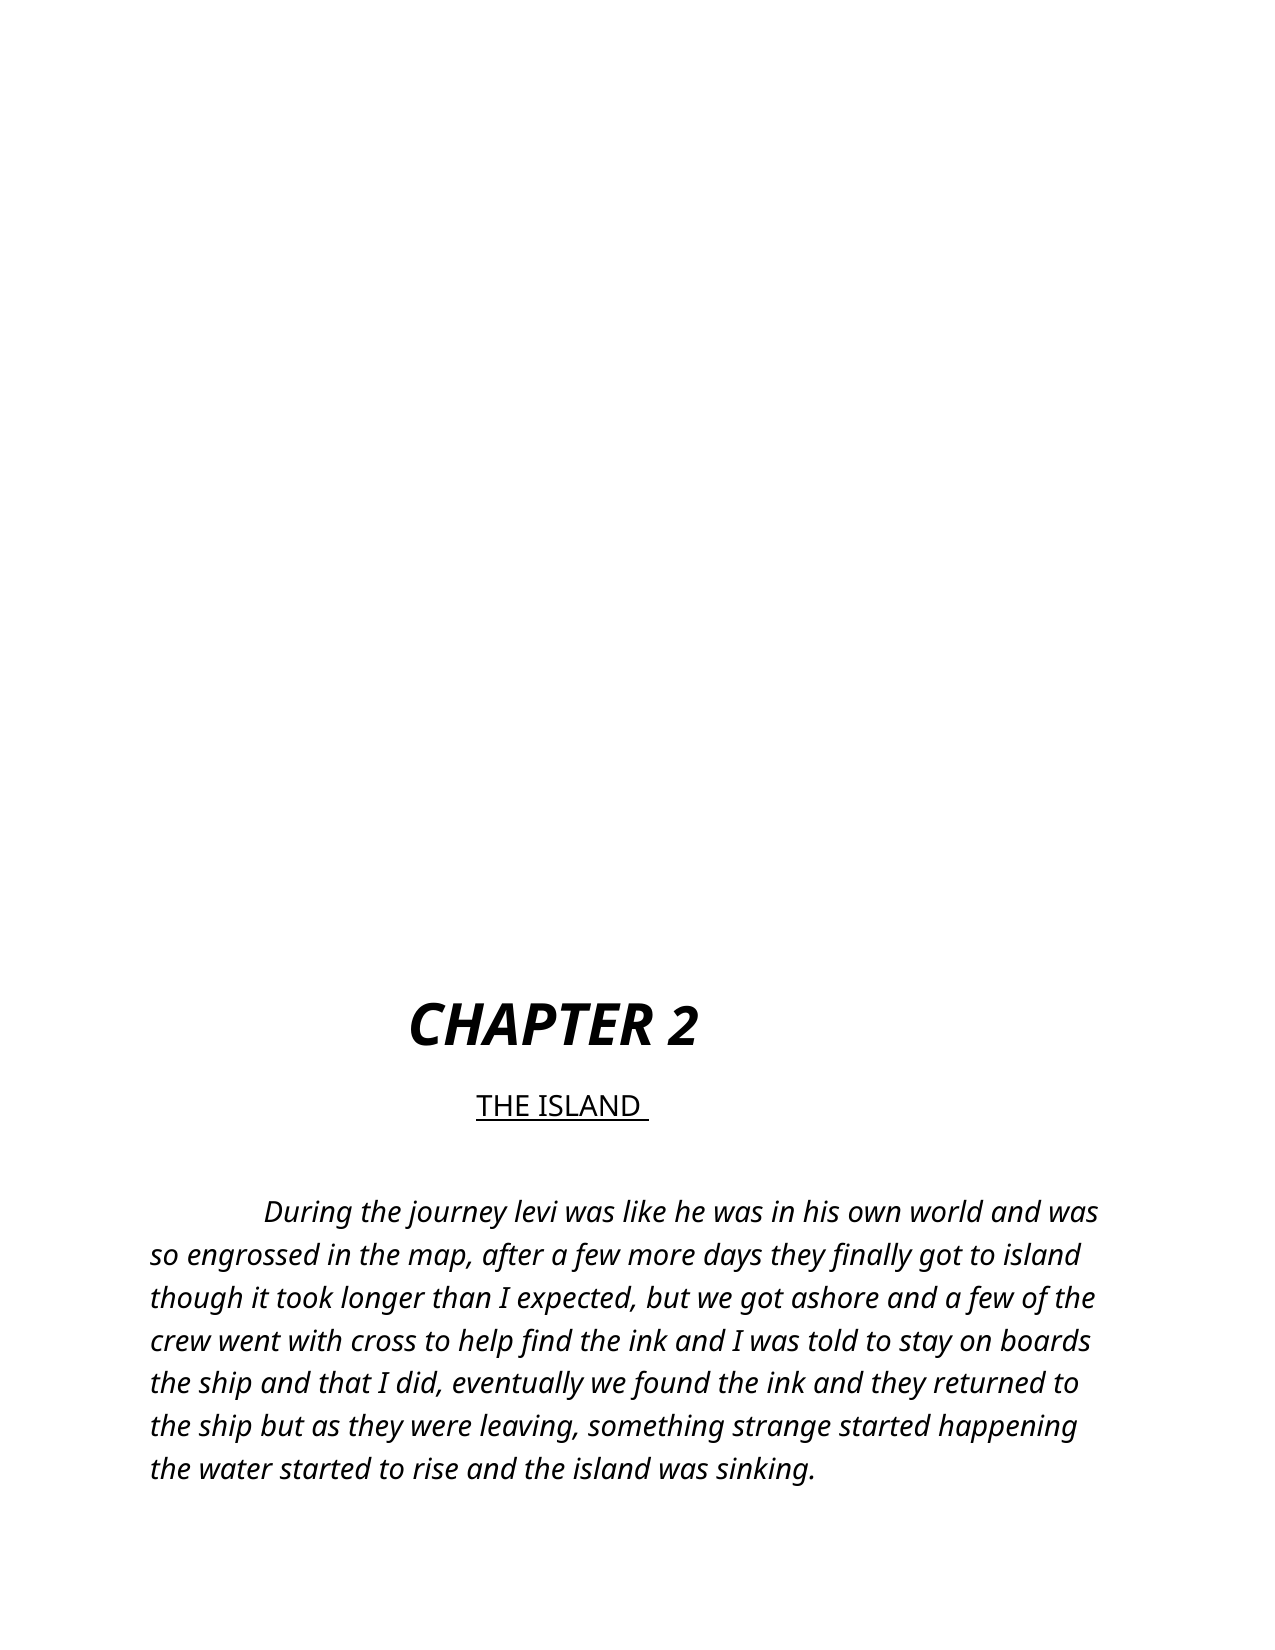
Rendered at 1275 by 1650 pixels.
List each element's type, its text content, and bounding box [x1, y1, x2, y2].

text THE ISLAND [150, 1085, 1125, 1125]
text During the journey levi was like he was in his own world and was so engrossed in the map, after a few more days they finally got to island though it took longer than I expected, but we got ashore and a few of the crew went with cross to help find the ink and I was told to stay on boards the ship and that I did, eventually we found the ink and they returned to the ship but as they were leaving, something strange started happening the water started to rise and the island was sinking. [150, 1192, 1125, 1488]
text CHAPTER 2 [150, 983, 1125, 1062]
